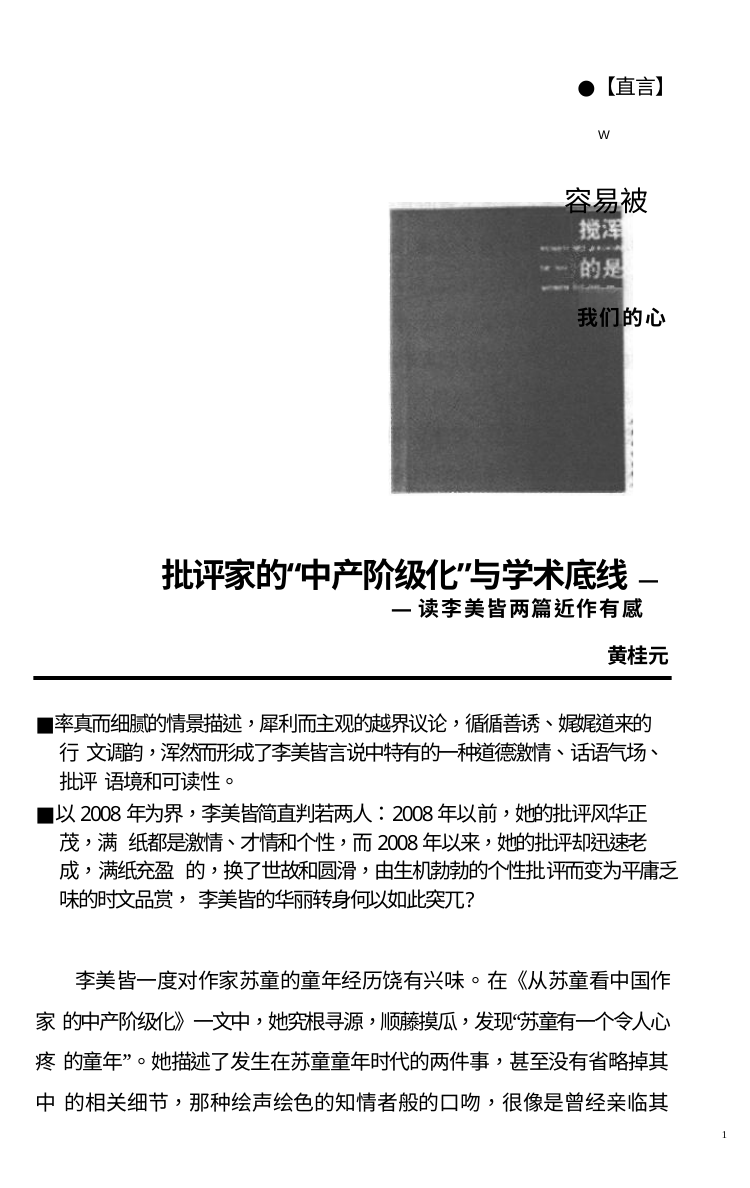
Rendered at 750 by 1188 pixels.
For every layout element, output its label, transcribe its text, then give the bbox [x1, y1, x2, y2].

text ■以2008年为界，李美皆简直判若两人：2008年以前，她的批评风华正茂，满 纸都是激情、才情和个性，而2008年以来，她的批评却迅速老成，满纸充盈 的，换了世故和圆滑，由生机勃勃的个性批评而变为平庸乏味的时文品赏， 李美皆的华丽转身何以如此突兀? [35, 799, 680, 914]
text ■率真而细腻的情景描述，犀利而主观的越界议论，循循善诱、娓娓道来的行 文调韵，浑然而形成了李美皆言说中特有的一种道德激情、话语气场、批评 语境和可读性。 [35, 709, 671, 796]
text ●【直言】 [577, 74, 728, 100]
text 我们的心 [577, 305, 728, 331]
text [35, 966, 671, 1116]
text 黄桂元 [607, 643, 728, 669]
text 批评家的“中产阶级化”与学术底线 — — 读李美皆两篇近作有感 [161, 554, 673, 623]
picture [33, 676, 672, 680]
text 容易被 [564, 184, 728, 219]
picture [388, 202, 634, 496]
